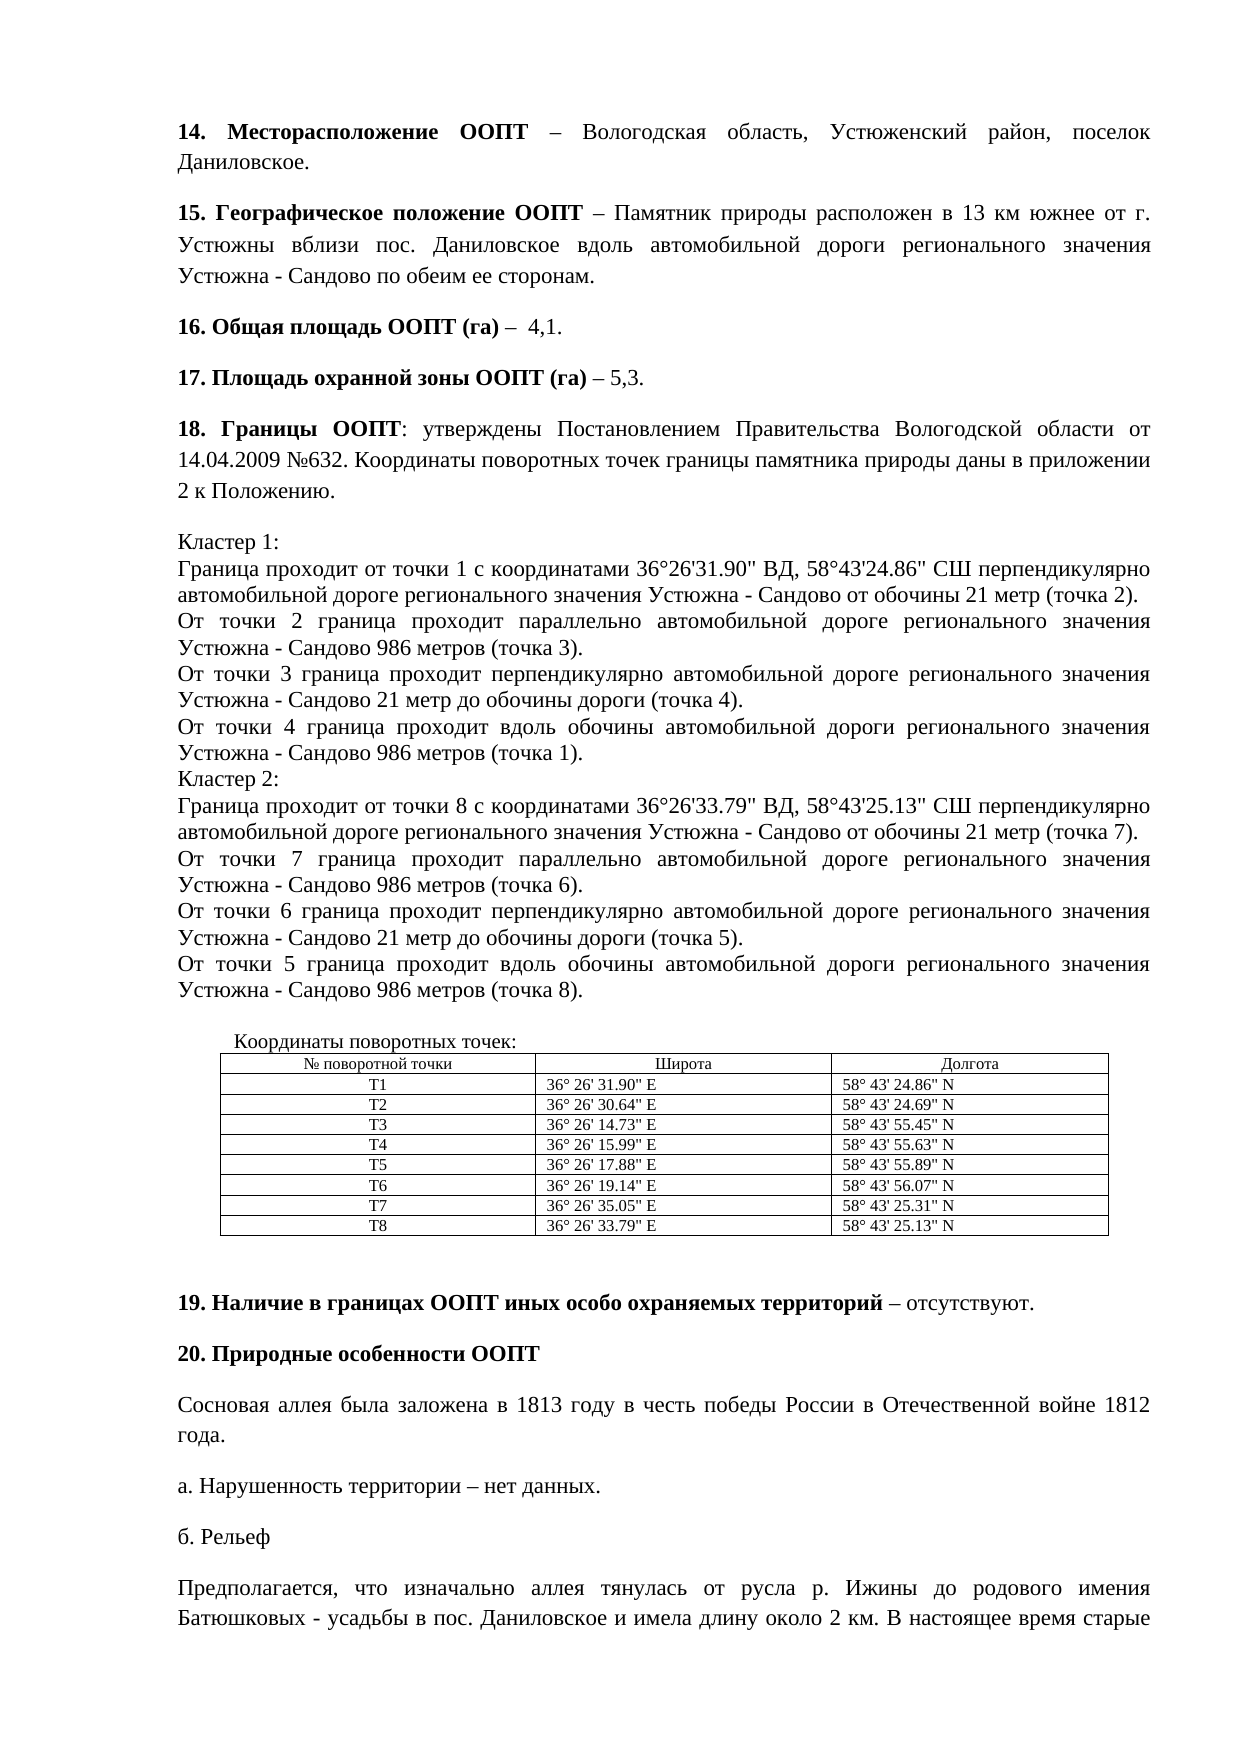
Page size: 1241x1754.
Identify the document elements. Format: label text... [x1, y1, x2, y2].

text 15. Географическое положение ООПТ – Памятник природы расположен в 13 км южнее от г. Устюжны вблизи пос. Даниловское вдоль автомобильной дороги регионального значения Устюжна - Сандово по обеим ее сторонам. [177, 199, 1152, 288]
text 14. Месторасположение ООПТ – Вологодская область, Устюженский район, поселок Даниловское. [177, 118, 1152, 175]
text От точки 2 граница проходит параллельно автомобильной дороге регионального значения Устюжна - Сандово 986 метров (точка 3). [177, 607, 1152, 660]
table_cell T2 [221, 1095, 535, 1114]
table_cell 58° 43' 25.31" N [832, 1196, 1108, 1215]
table_cell 36° 26' 35.05" E [536, 1196, 831, 1215]
table_cell T1 [221, 1074, 535, 1093]
text От точки 3 граница проходит перпендикулярно автомобильной дороге регионального значения Устюжна - Сандово 21 метр до обочины дороги (точка 4). [177, 660, 1152, 713]
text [177, 1574, 1152, 1631]
text 20. Природные особенности ООПТ [177, 1340, 1152, 1366]
text 18. Границы ООПТ: утверждены Постановлением Правительства Вологодской области от 14.04.2009 №632. Координаты поворотных точек границы памятника природы даны в приложении 2 к Положению. [177, 415, 1152, 504]
table_cell 58° 43' 24.69" N [832, 1095, 1108, 1114]
text Граница проходит от точки 8 с координатами 36°26'33.79" ВД, 58°43'25.13" СШ перпендикулярно автомобильной дороге регионального значения Устюжна - Сандово от обочины 21 метр (точка 7). [177, 792, 1152, 844]
table_cell T3 [221, 1115, 535, 1134]
text От точки 5 граница проходит вдоль обочины автомобильной дороги регионального значения Устюжна - Сандово 986 метров (точка 8). [177, 950, 1152, 1003]
table_cell 36° 26' 15.99" E [536, 1135, 831, 1154]
table_cell 58° 43' 25.13" N [832, 1216, 1108, 1235]
table_cell T4 [221, 1135, 535, 1154]
text б. Рельеф [177, 1523, 1152, 1549]
table_cell 36° 26' 31.90" E [536, 1074, 831, 1093]
text Координаты поворотных точек: [177, 1029, 1152, 1053]
text От точки 6 граница проходит перпендикулярно автомобильной дороге регионального значения Устюжна - Сандово 21 метр до обочины дороги (точка 5). [177, 897, 1152, 950]
table_header № поворотной точки [221, 1054, 535, 1073]
table_cell 58° 43' 55.45" N [832, 1115, 1108, 1134]
table_cell T8 [221, 1216, 535, 1235]
text От точки 7 граница проходит параллельно автомобильной дороге регионального значения Устюжна - Сандово 986 метров (точка 6). [177, 844, 1152, 897]
table_cell 36° 26' 30.64" E [536, 1095, 831, 1114]
text 17. Площадь охранной зоны ООПТ (га) – 5,3. [177, 364, 1152, 390]
table_cell 36° 26' 33.79" E [536, 1216, 831, 1235]
text От точки 4 граница проходит вдоль обочины автомобильной дороги регионального значения Устюжна - Сандово 986 метров (точка 1). [177, 713, 1152, 766]
table_cell 58° 43' 24.86" N [832, 1074, 1108, 1093]
text Кластер 1: [177, 528, 1152, 555]
text Кластер 2: [177, 766, 1152, 792]
table_cell 58° 43' 56.07" N [832, 1175, 1108, 1194]
table_header Широта [536, 1054, 831, 1073]
table_cell T7 [221, 1196, 535, 1215]
table_cell 58° 43' 55.63" N [832, 1135, 1108, 1154]
table_cell 36° 26' 14.73" E [536, 1115, 831, 1134]
table_cell T5 [221, 1155, 535, 1174]
text Сосновая аллея была заложена в 1813 году в честь победы России в Отечественной войне 1812 года. [177, 1391, 1152, 1447]
text Граница проходит от точки 1 с координатами 36°26'31.90" ВД, 58°43'24.86" СШ перпендикулярно автомобильной дороге регионального значения Устюжна - Сандово от обочины 21 метр (точка 2). [177, 555, 1152, 607]
table_cell 36° 26' 17.88" E [536, 1155, 831, 1174]
text 19. Наличие в границах ООПТ иных особо охраняемых территорий – отсутствуют. [177, 1289, 1152, 1315]
text 16. Общая площадь ООПТ (га) – 4,1. [177, 313, 1152, 339]
text а. Нарушенность территории – нет данных. [177, 1472, 1152, 1498]
table_cell T6 [221, 1175, 535, 1194]
table_cell 58° 43' 55.89" N [832, 1155, 1108, 1174]
table_cell 36° 26' 19.14" E [536, 1175, 831, 1194]
table_header Долгота [832, 1054, 1108, 1073]
